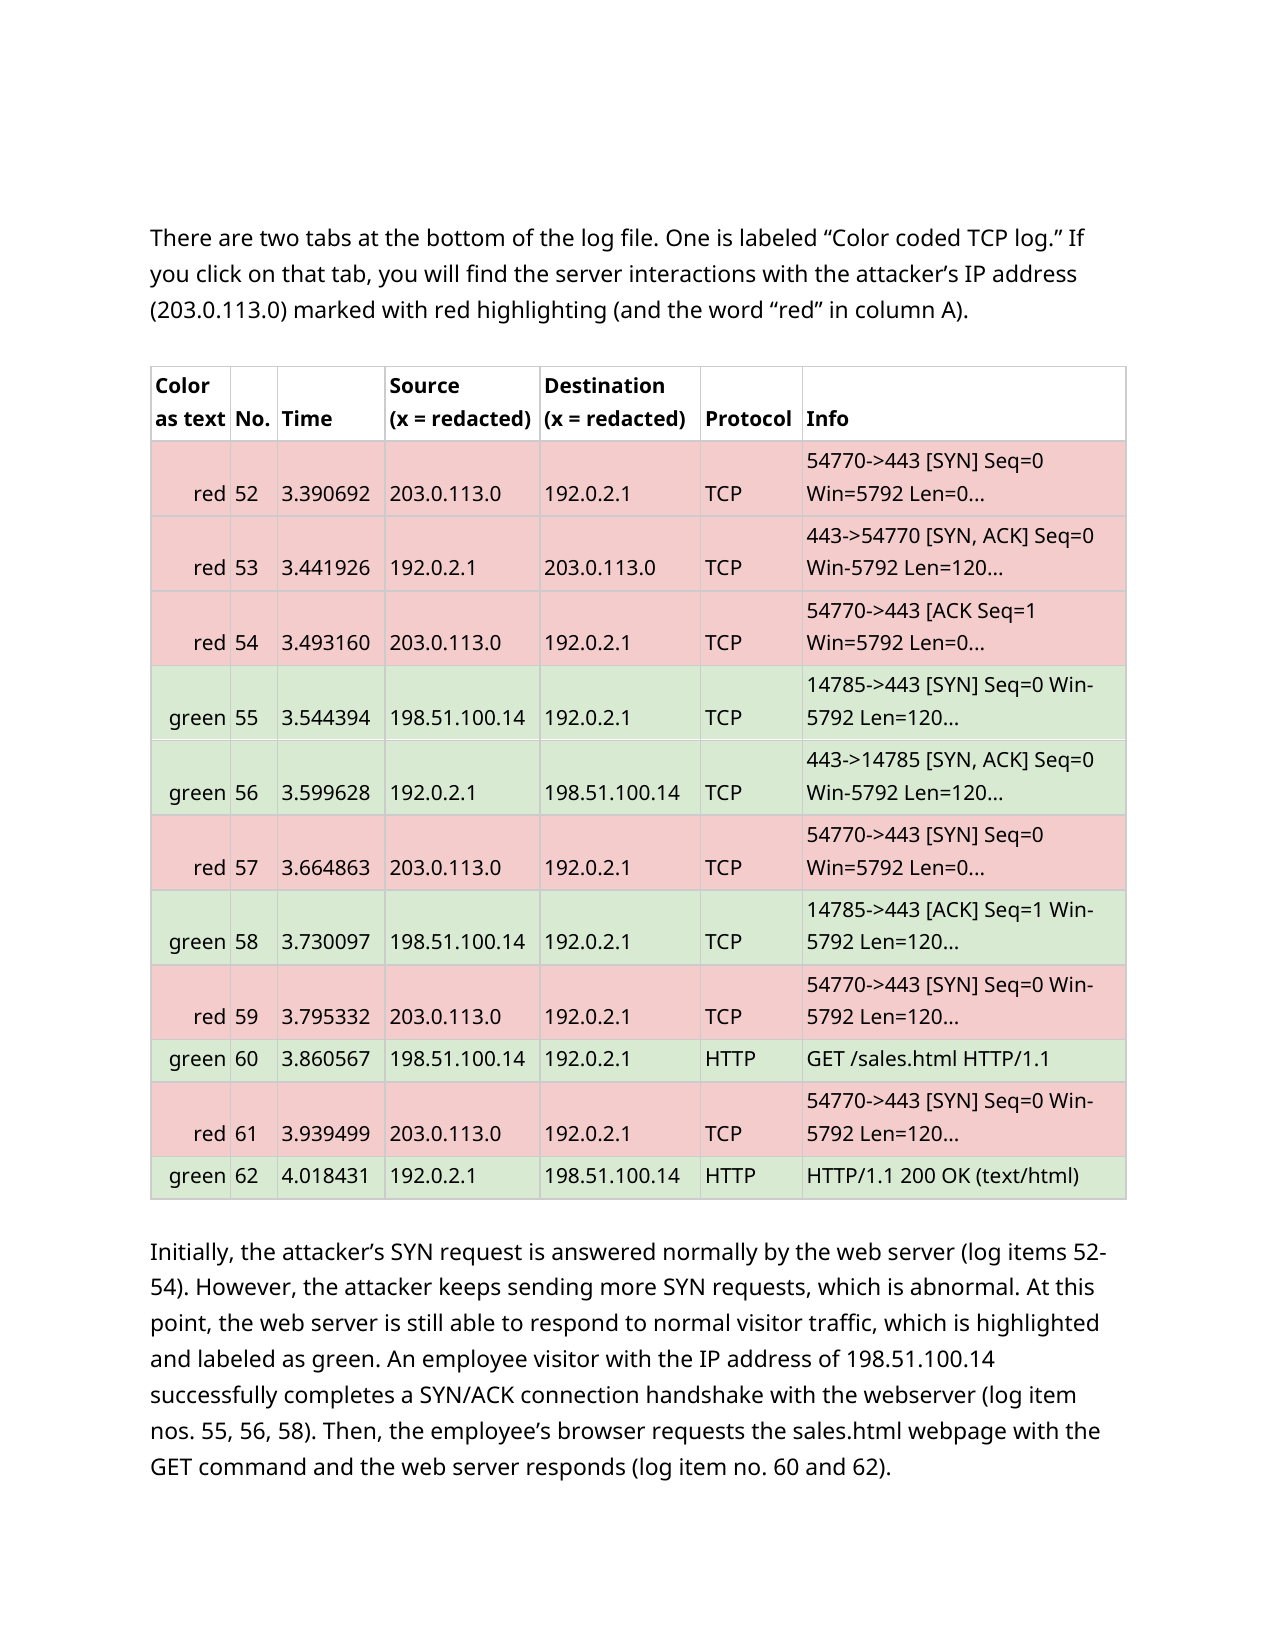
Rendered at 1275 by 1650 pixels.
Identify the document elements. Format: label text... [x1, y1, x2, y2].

table_cell 57 [231, 816, 277, 889]
table_cell 443->54770 [SYN, ACK] Seq=0 Win-5792 Len=120... [803, 517, 1125, 590]
table_cell 60 [231, 1040, 277, 1081]
table_cell 3.860567 [278, 1040, 384, 1081]
table_cell 198.51.100.14 [386, 666, 539, 739]
table_cell 203.0.113.0 [386, 966, 539, 1039]
table_cell 203.0.113.0 [386, 1083, 539, 1156]
table_cell 3.730097 [278, 891, 384, 964]
table_cell green [152, 666, 230, 739]
table_cell 3.795332 [278, 966, 384, 1039]
table_cell 61 [231, 1083, 277, 1156]
table_cell red [152, 442, 230, 515]
table_cell 3.599628 [278, 741, 384, 814]
table_cell HTTP [701, 1040, 802, 1081]
table_cell 203.0.113.0 [386, 816, 539, 889]
table_cell red [152, 966, 230, 1039]
table_cell TCP [701, 517, 802, 590]
table_cell TCP [701, 1083, 802, 1156]
table_cell 192.0.2.1 [541, 816, 700, 889]
table_cell 192.0.2.1 [541, 891, 700, 964]
table_cell TCP [701, 442, 802, 515]
table_cell 203.0.113.0 [386, 442, 539, 515]
table_cell 58 [231, 891, 277, 964]
table_cell 62 [231, 1157, 277, 1198]
table_cell 192.0.2.1 [386, 741, 539, 814]
table_cell 192.0.2.1 [541, 592, 700, 665]
table_cell 3.441926 [278, 517, 384, 590]
table_header Protocol [701, 367, 802, 440]
table_cell 443->14785 [SYN, ACK] Seq=0 Win-5792 Len=120... [803, 741, 1125, 814]
table_cell 198.51.100.14 [541, 1157, 700, 1198]
table_cell green [152, 891, 230, 964]
table_cell HTTP/1.1 200 OK (text/html) [803, 1157, 1125, 1198]
table_header Destination (x = redacted) [541, 367, 700, 440]
table_cell 192.0.2.1 [541, 442, 700, 515]
table_cell green [152, 741, 230, 814]
text Initially, the attacker’s SYN request is answered normally by the web server (log items 52-54). However, the attacker keeps sending more SYN requests, which is abnormal. At this point, the web server is still able to respond to normal visitor traffic, which is highlighted and labeled as green. An employee visitor with the IP address of 198.51.100.14 successfully completes a SYN/ACK connection handshake with the webserver (log item nos. 55, 56, 58). Then, the employee’s browser requests the sales.html webpage with the GET command and the web server responds (log item no. 60 and 62). [150, 1235, 1125, 1482]
table_cell TCP [701, 592, 802, 665]
table_cell TCP [701, 741, 802, 814]
table_cell 3.664863 [278, 816, 384, 889]
table_header Time [278, 367, 384, 440]
table_cell HTTP [701, 1157, 802, 1198]
table_cell 198.51.100.14 [541, 741, 700, 814]
table_cell 3.493160 [278, 592, 384, 665]
table_cell 3.390692 [278, 442, 384, 515]
table_cell 192.0.2.1 [386, 1157, 539, 1198]
table_cell 3.544394 [278, 666, 384, 739]
table_cell green [152, 1040, 230, 1081]
table_header Info [803, 367, 1125, 440]
table_cell 54770->443 [ACK Seq=1 Win=5792 Len=0... [803, 592, 1125, 665]
table_header Color as text [152, 367, 230, 440]
table_cell 52 [231, 442, 277, 515]
table_cell 203.0.113.0 [386, 592, 539, 665]
table_cell 192.0.2.1 [541, 966, 700, 1039]
table_cell 14785->443 [SYN] Seq=0 Win-5792 Len=120... [803, 666, 1125, 739]
table_cell 54770->443 [SYN] Seq=0 Win-5792 Len=120... [803, 1083, 1125, 1156]
table_cell 14785->443 [ACK] Seq=1 Win-5792 Len=120... [803, 891, 1125, 964]
text There are two tabs at the bottom of the log file. One is labeled “Color coded TCP log.” If you click on that tab, you will find the server interactions with the attacker’s IP address (203.0.113.0) marked with red highlighting (and the word “red” in column A). [150, 222, 1125, 325]
table_cell 56 [231, 741, 277, 814]
table_header Source (x = redacted) [386, 367, 539, 440]
table_cell 54770->443 [SYN] Seq=0 Win-5792 Len=120... [803, 966, 1125, 1039]
table_cell TCP [701, 816, 802, 889]
table_cell 4.018431 [278, 1157, 384, 1198]
table_cell 54 [231, 592, 277, 665]
table_header No. [231, 367, 277, 440]
table_cell 192.0.2.1 [541, 1083, 700, 1156]
table_cell 192.0.2.1 [541, 666, 700, 739]
table_cell 53 [231, 517, 277, 590]
table_cell 192.0.2.1 [541, 1040, 700, 1081]
table_cell GET /sales.html HTTP/1.1 [803, 1040, 1125, 1081]
table_cell red [152, 816, 230, 889]
table_cell 54770->443 [SYN] Seq=0 Win=5792 Len=0... [803, 816, 1125, 889]
table_cell red [152, 1083, 230, 1156]
table_cell green [152, 1157, 230, 1198]
table_cell 59 [231, 966, 277, 1039]
table_cell 54770->443 [SYN] Seq=0 Win=5792 Len=0... [803, 442, 1125, 515]
table_cell 203.0.113.0 [541, 517, 700, 590]
table_cell TCP [701, 966, 802, 1039]
table_cell red [152, 517, 230, 590]
table_cell 55 [231, 666, 277, 739]
table_cell 192.0.2.1 [386, 517, 539, 590]
table_cell 3.939499 [278, 1083, 384, 1156]
table_cell TCP [701, 666, 802, 739]
table_cell red [152, 592, 230, 665]
table_cell TCP [701, 891, 802, 964]
table_cell 198.51.100.14 [386, 1040, 539, 1081]
table_cell 198.51.100.14 [386, 891, 539, 964]
